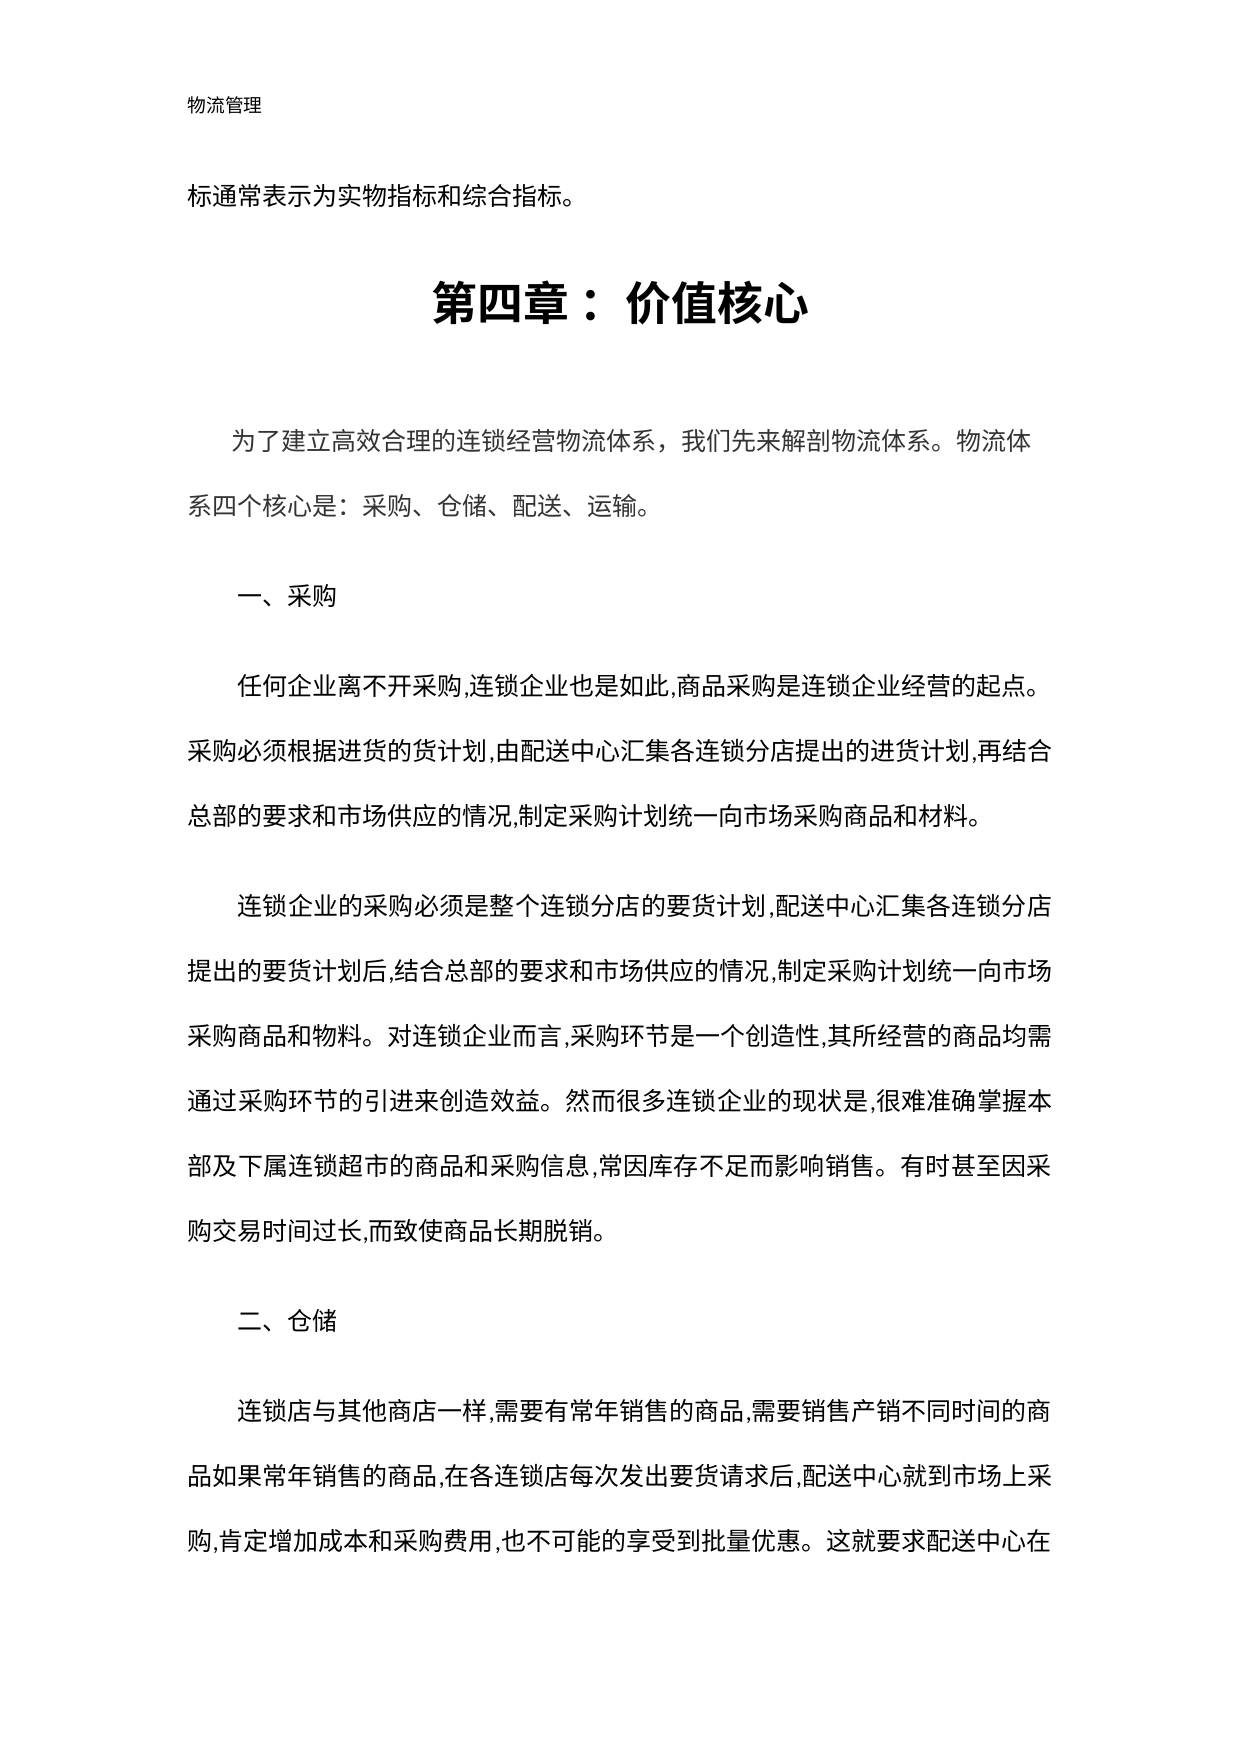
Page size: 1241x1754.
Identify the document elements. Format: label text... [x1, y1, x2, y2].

text 二、仓储 [187, 1287, 1053, 1352]
list ：价值核心 [187, 252, 1053, 349]
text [187, 1377, 1053, 1572]
text 一、采购 [187, 562, 1053, 627]
text 连锁企业的采购必须是整个连锁分店的要货计划,配送中心汇集各连锁分店提出的要货计划后,结合总部的要求和市场供应的情况,制定采购计划统一向市场采购商品和物料。对连锁企业而言,采购环节是一个创造性,其所经营的商品均需通过采购环节的引进来创造效益。然而很多连锁企业的现状是,很难准确掌握本部及下属连锁超市的商品和采购信息,常因库存不足而影响销售。有时甚至因采购交易时间过长,而致使商品长期脱销。 [187, 872, 1053, 1262]
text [187, 162, 1053, 227]
text 为了建立高效合理的连锁经营物流体系，我们先来解剖物流体系。物流体系四个核心是：采购、仓储、配送、运输。 [187, 407, 1053, 537]
text 任何企业离不开采购,连锁企业也是如此,商品采购是连锁企业经营的起点。采购必须根据进货的货计划,由配送中心汇集各连锁分店提出的进货计划,再结合总部的要求和市场供应的情况,制定采购计划统一向市场采购商品和材料。 [187, 652, 1053, 847]
